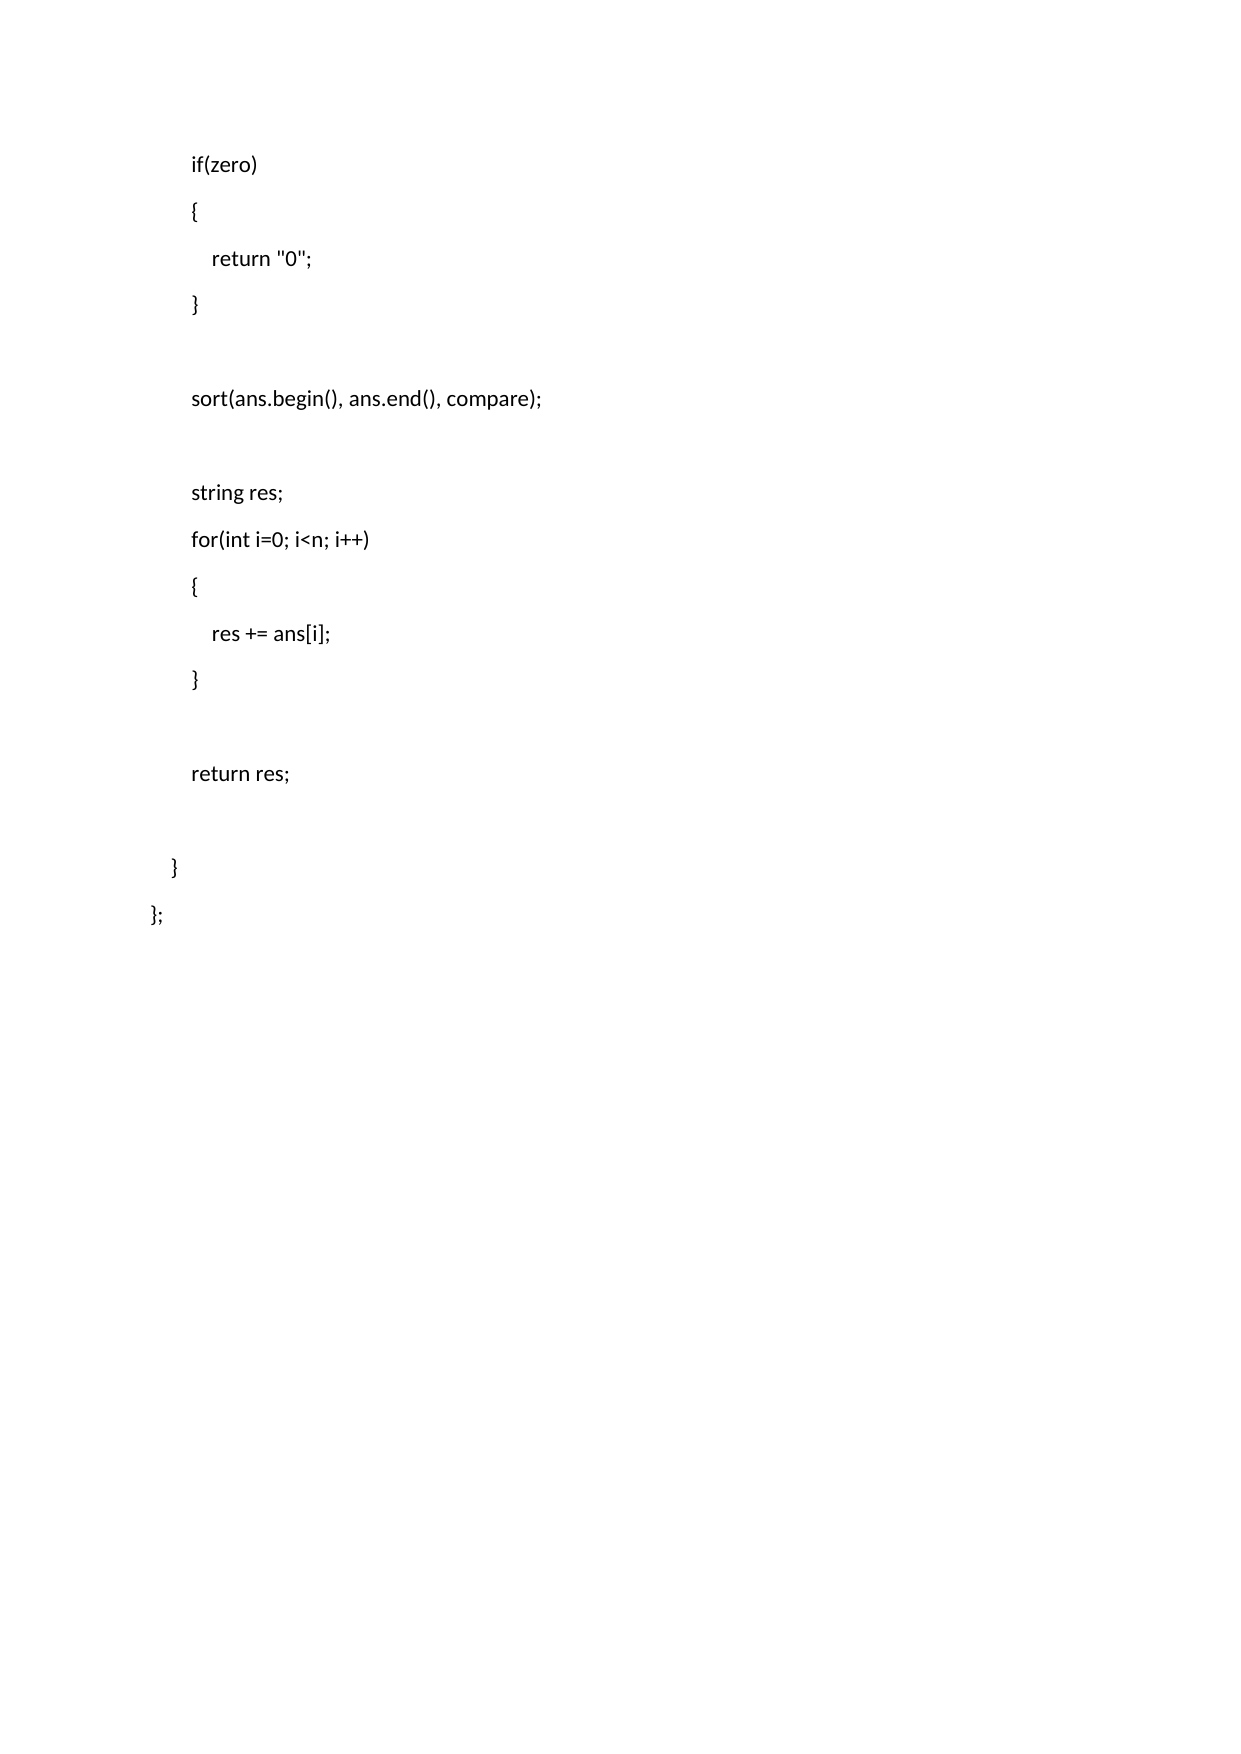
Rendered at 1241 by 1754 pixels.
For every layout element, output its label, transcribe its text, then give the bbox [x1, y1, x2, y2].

text } [150, 853, 1090, 881]
text res += ans[i]; [150, 619, 1090, 647]
text return res; [150, 759, 1090, 787]
text { [150, 197, 1090, 225]
text for(int i=0; i<n; i++) [150, 525, 1090, 553]
text { [150, 572, 1090, 600]
text } [150, 291, 1090, 319]
text return "0"; [150, 244, 1090, 272]
text }; [150, 900, 1090, 928]
text sort(ans.begin(), ans.end(), compare); [150, 384, 1090, 412]
text } [150, 666, 1090, 694]
text string res; [150, 478, 1090, 506]
text if(zero) [150, 150, 1090, 178]
